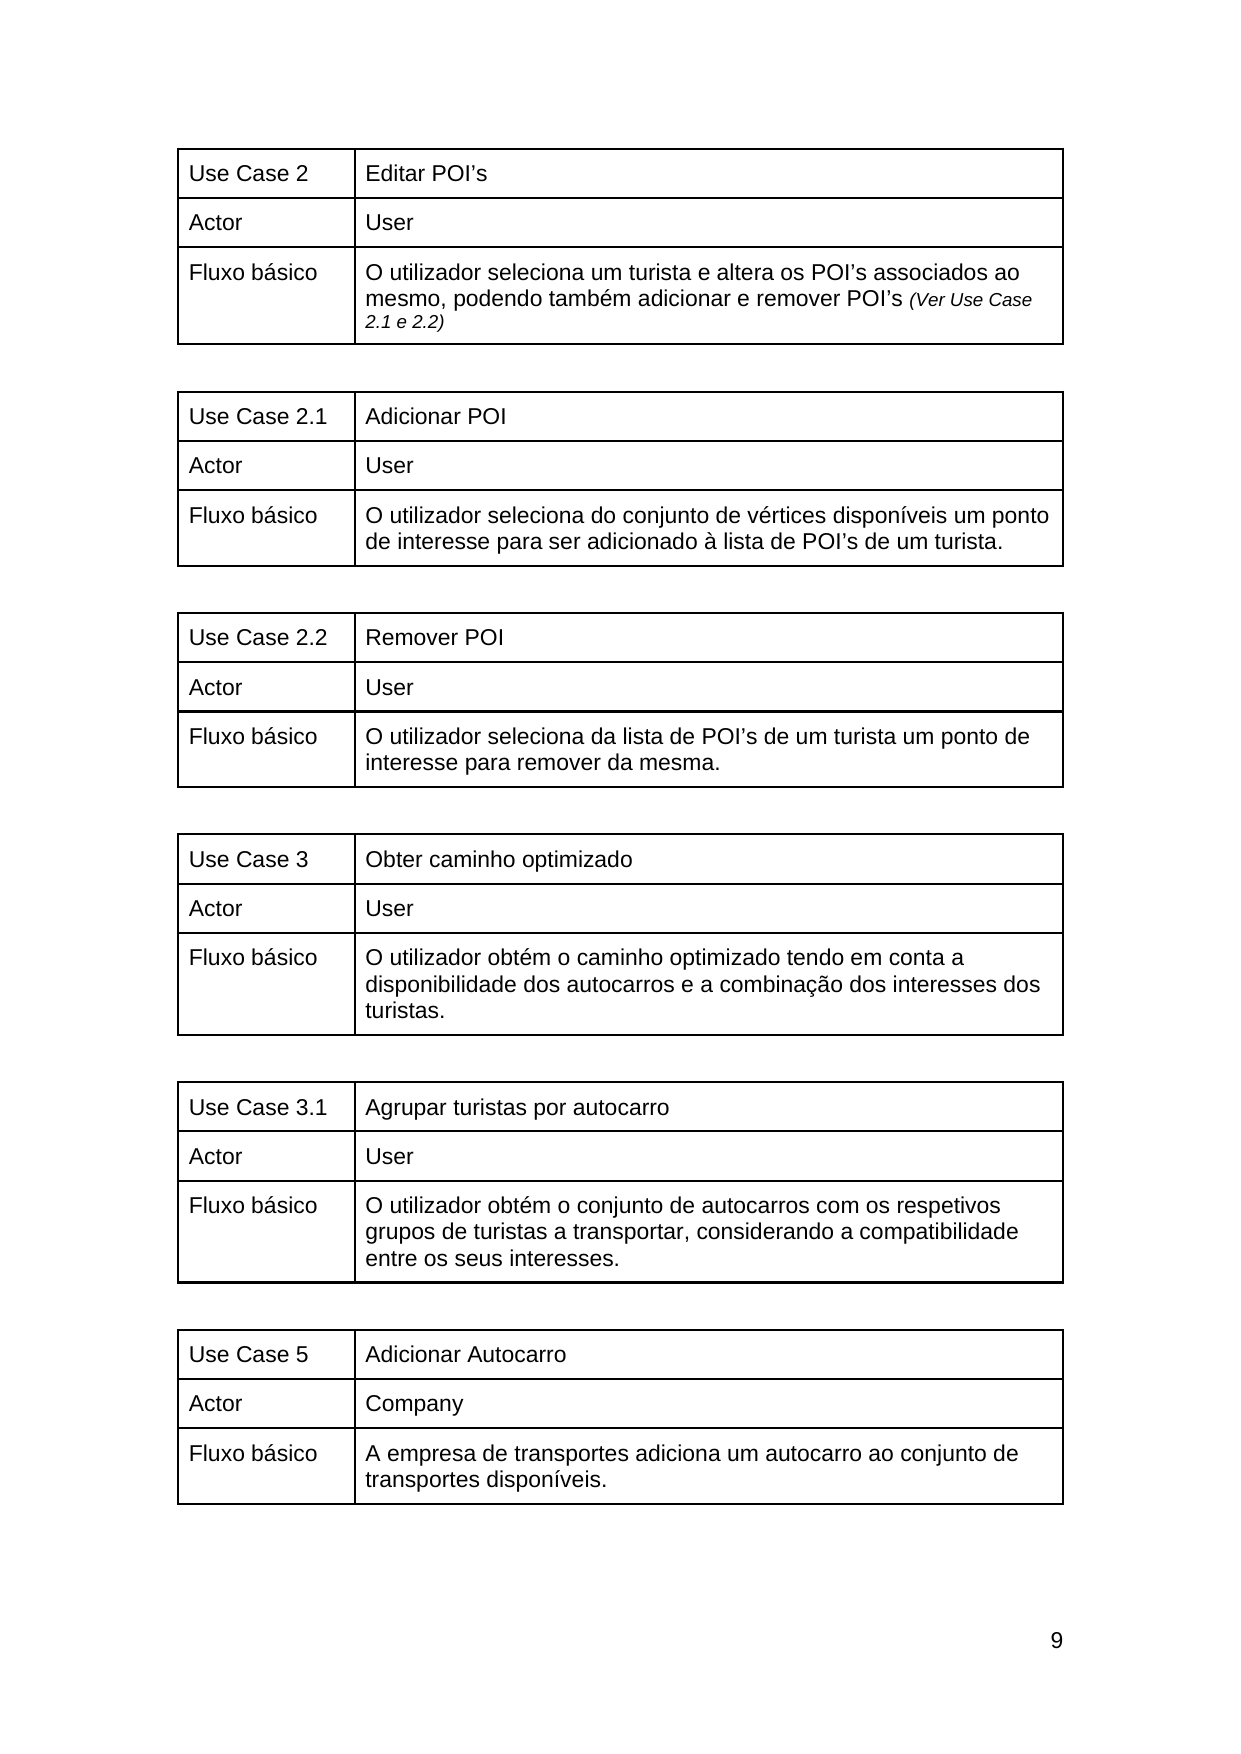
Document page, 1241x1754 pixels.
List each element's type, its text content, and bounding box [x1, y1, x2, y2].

table_cell Actor [179, 1132, 354, 1179]
table_cell User [356, 1132, 1062, 1179]
table_header Obter caminho optimizado [356, 835, 1062, 882]
table_header Use Case 2 [179, 150, 354, 197]
table_cell O utilizador seleciona um turista e altera os POI’s associados ao mesmo, podendo também adicionar e remover POI’s (Ver Use Case 2.1 e 2.2) [356, 248, 1062, 343]
table_cell User [356, 199, 1062, 246]
table_header Editar POI’s [356, 150, 1062, 197]
table_cell O utilizador seleciona do conjunto de vértices disponíveis um ponto de interesse para ser adicionado à lista de POI’s de um turista. [356, 491, 1062, 565]
table_cell Actor [179, 885, 354, 932]
table_cell Fluxo básico [179, 248, 354, 343]
table_header Use Case 2.1 [179, 393, 354, 440]
table_cell Fluxo básico [179, 1182, 354, 1281]
table_cell O utilizador obtém o caminho optimizado tendo em conta a disponibilidade dos autocarros e a combinação dos interesses dos turistas. [356, 934, 1062, 1034]
table_header Agrupar turistas por autocarro [356, 1083, 1062, 1130]
table_cell Fluxo básico [179, 491, 354, 565]
table_header Use Case 3 [179, 835, 354, 882]
table_cell Fluxo básico [179, 1429, 354, 1503]
table_header Use Case 3.1 [179, 1083, 354, 1130]
table_cell User [356, 442, 1062, 489]
table_header Adicionar Autocarro [356, 1331, 1062, 1378]
table_cell Actor [179, 663, 354, 710]
table_cell A empresa de transportes adiciona um autocarro ao conjunto de transportes disponíveis. [356, 1429, 1062, 1503]
table_cell User [356, 663, 1062, 710]
table_header Adicionar POI [356, 393, 1062, 440]
table_cell O utilizador seleciona da lista de POI’s de um turista um ponto de interesse para remover da mesma. [356, 713, 1062, 786]
table_cell Fluxo básico [179, 713, 354, 786]
table_header Use Case 5 [179, 1331, 354, 1378]
table_cell User [356, 885, 1062, 932]
table_header Use Case 2.2 [179, 614, 354, 661]
table_cell Actor [179, 442, 354, 489]
table_header Remover POI [356, 614, 1062, 661]
table_cell Company [356, 1380, 1062, 1427]
table_cell O utilizador obtém o conjunto de autocarros com os respetivos grupos de turistas a transportar, considerando a compatibilidade entre os seus interesses. [356, 1182, 1062, 1281]
table_cell Actor [179, 1380, 354, 1427]
table_cell Fluxo básico [179, 934, 354, 1034]
table_cell Actor [179, 199, 354, 246]
